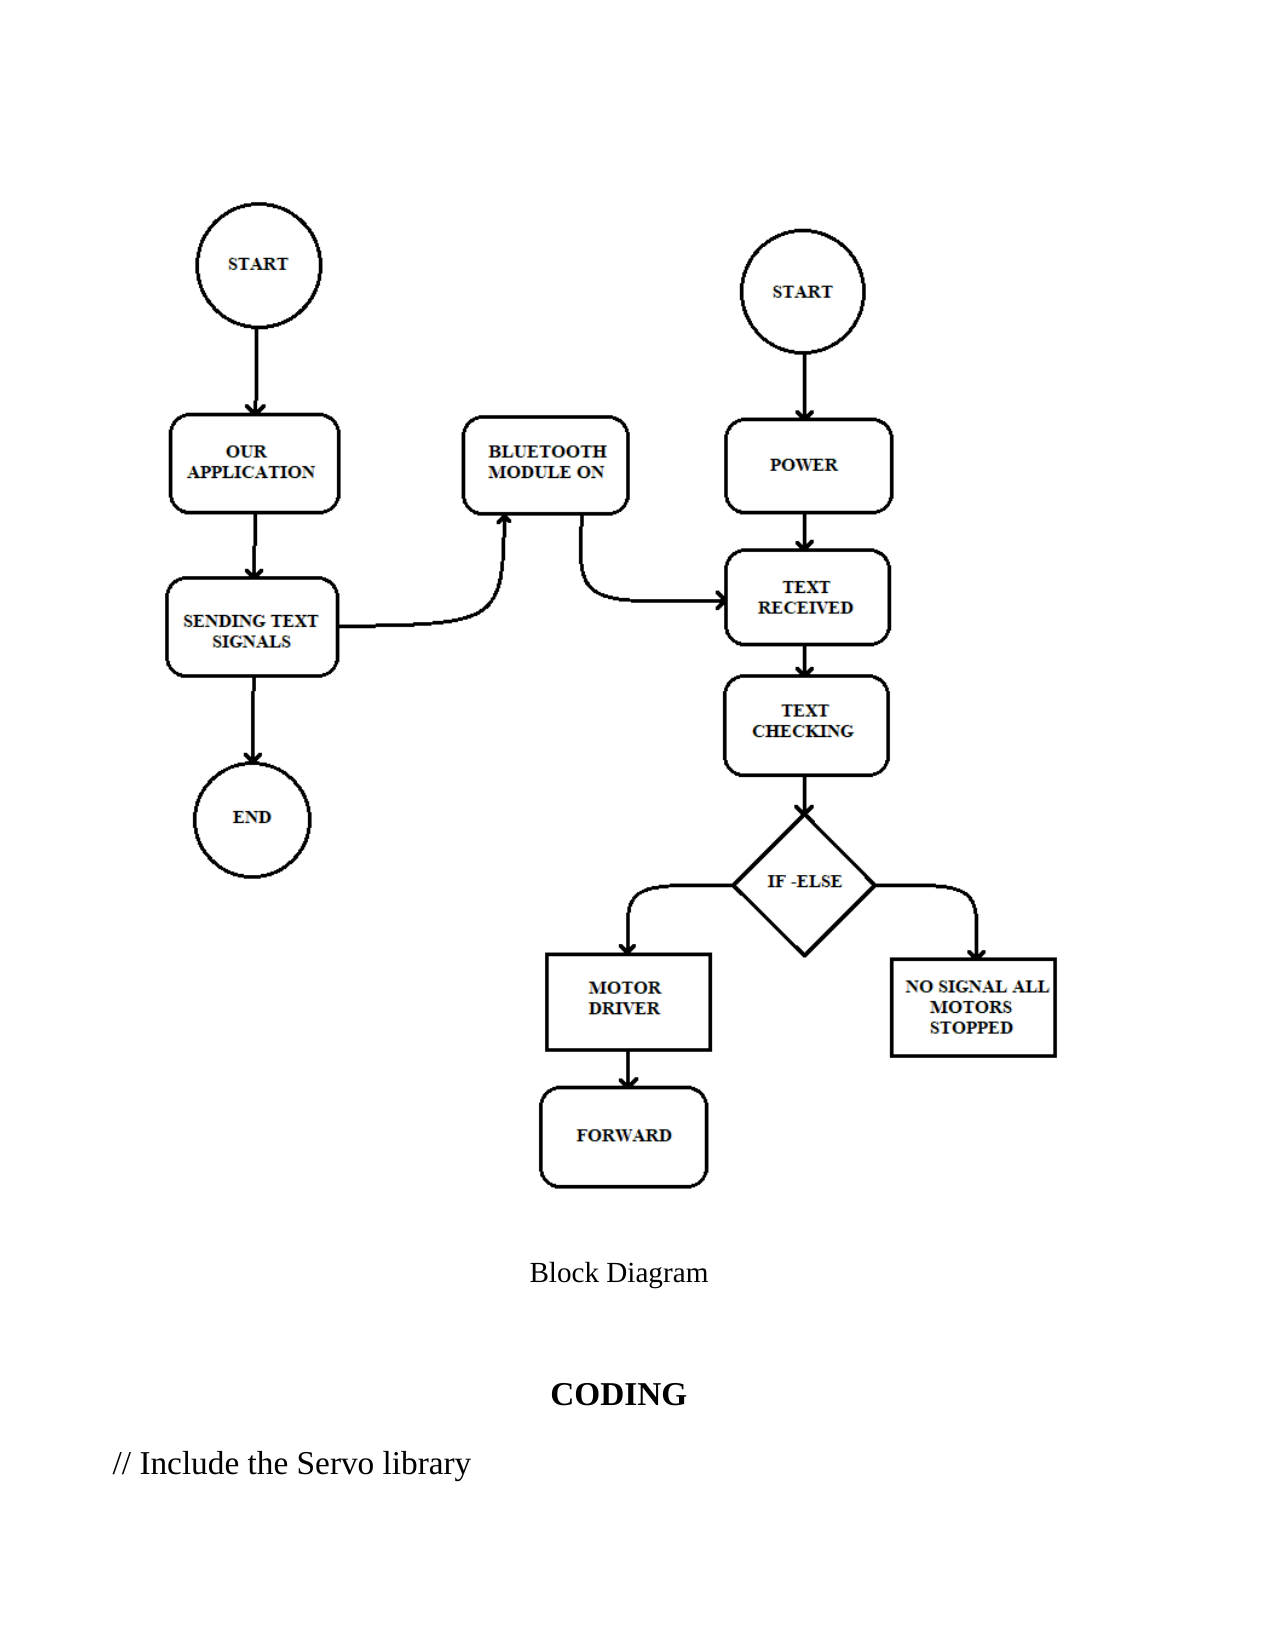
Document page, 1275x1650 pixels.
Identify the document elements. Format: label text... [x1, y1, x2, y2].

text // Include the Servo library [112, 1443, 1125, 1482]
text Block Diagram [112, 1256, 1125, 1289]
picture [112, 149, 1126, 1202]
text CODING [112, 1374, 1125, 1413]
